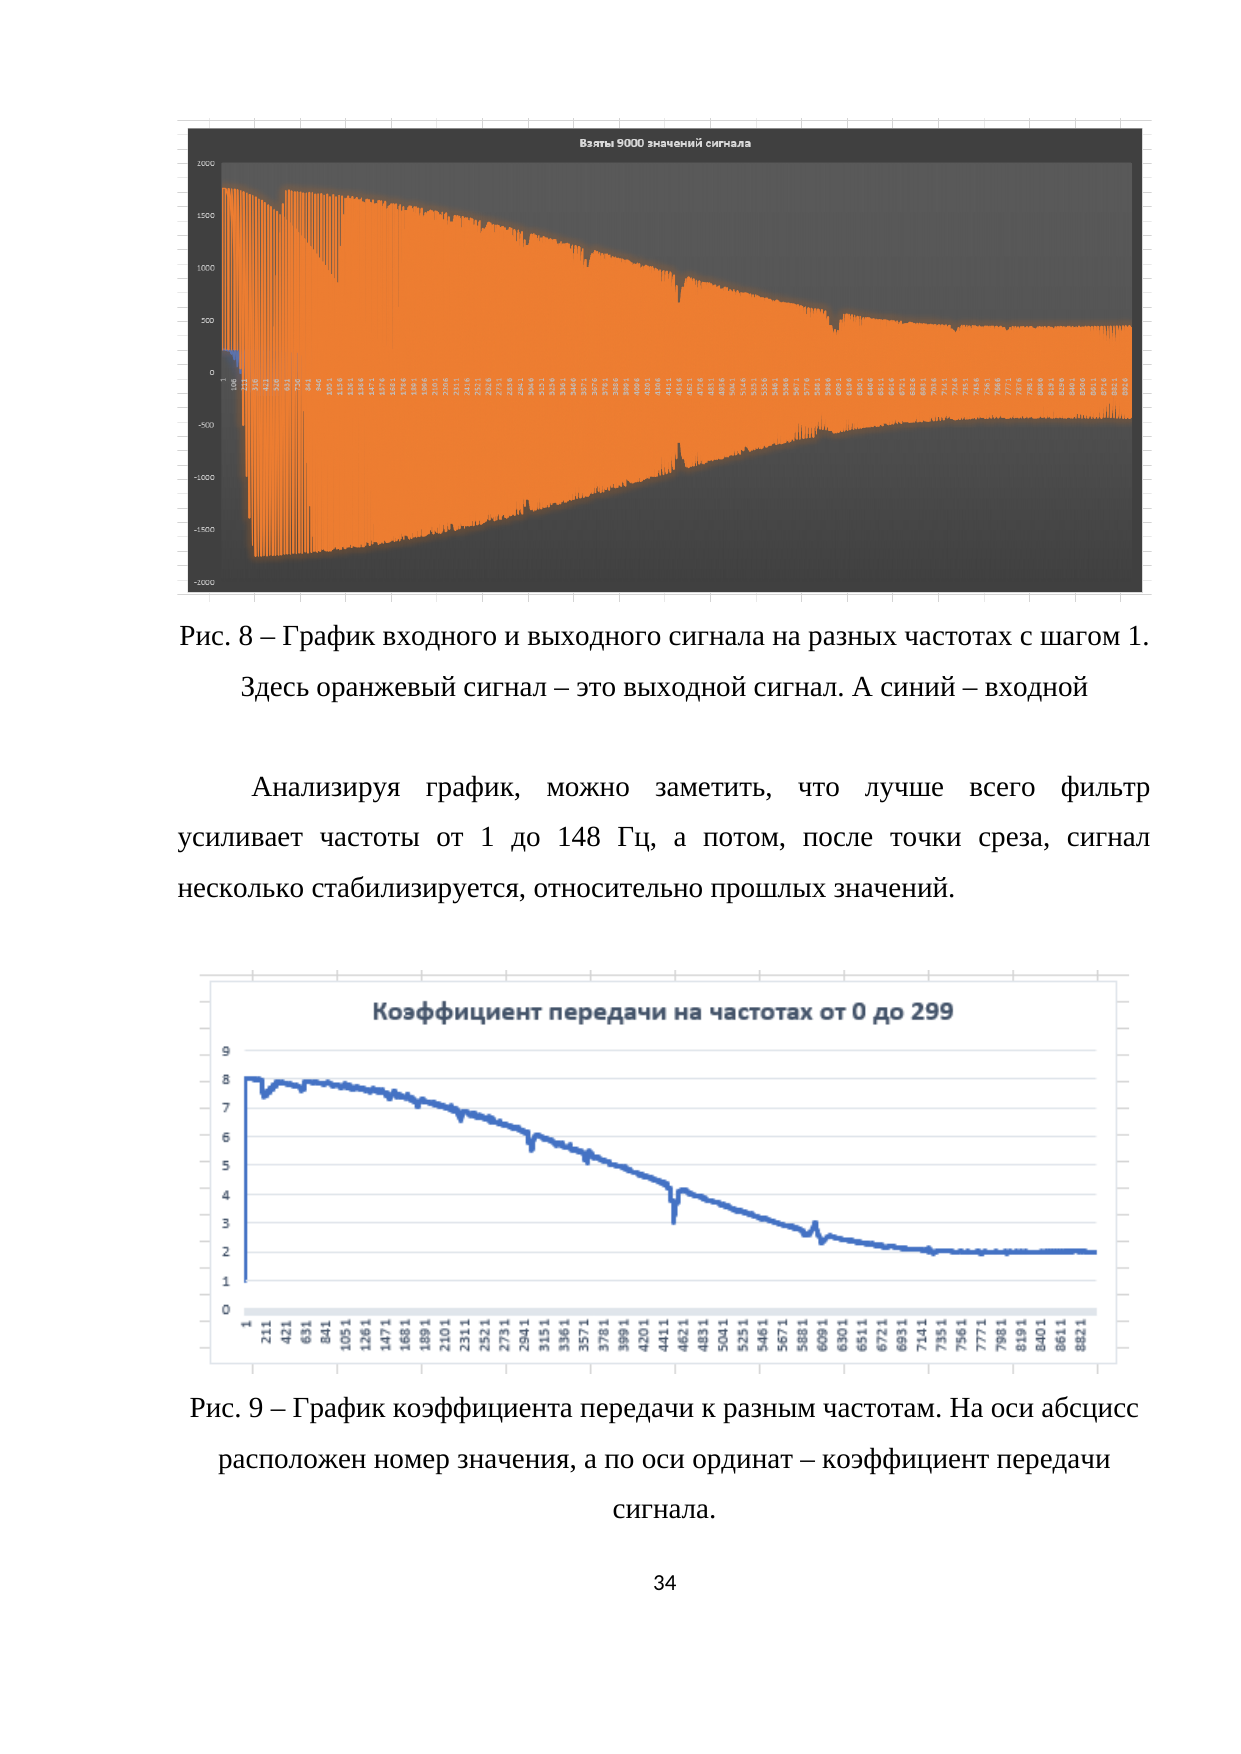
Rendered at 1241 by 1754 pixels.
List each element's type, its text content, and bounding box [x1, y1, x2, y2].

picture [199, 970, 1130, 1374]
text Рис. 8 – График входного и выходного сигнала на разных частотах с шагом 1. Здесь оранжевый сигнал – это выходной сигнал. А синий – входной [177, 618, 1152, 702]
text Рис. 9 – График коэффициента передачи к разным частотам. На оси абсцисс расположен номер значения, а по оси ординат – коэффициент передачи сигнала. [177, 1390, 1152, 1524]
text Анализируя график, можно заметить, что лучше всего фильтр усиливает частоты от 1 до 148 Гц, а потом, после точки среза, сигнал несколько стабилизируется, относительно прошлых значений. [177, 769, 1152, 903]
picture [177, 118, 1152, 602]
